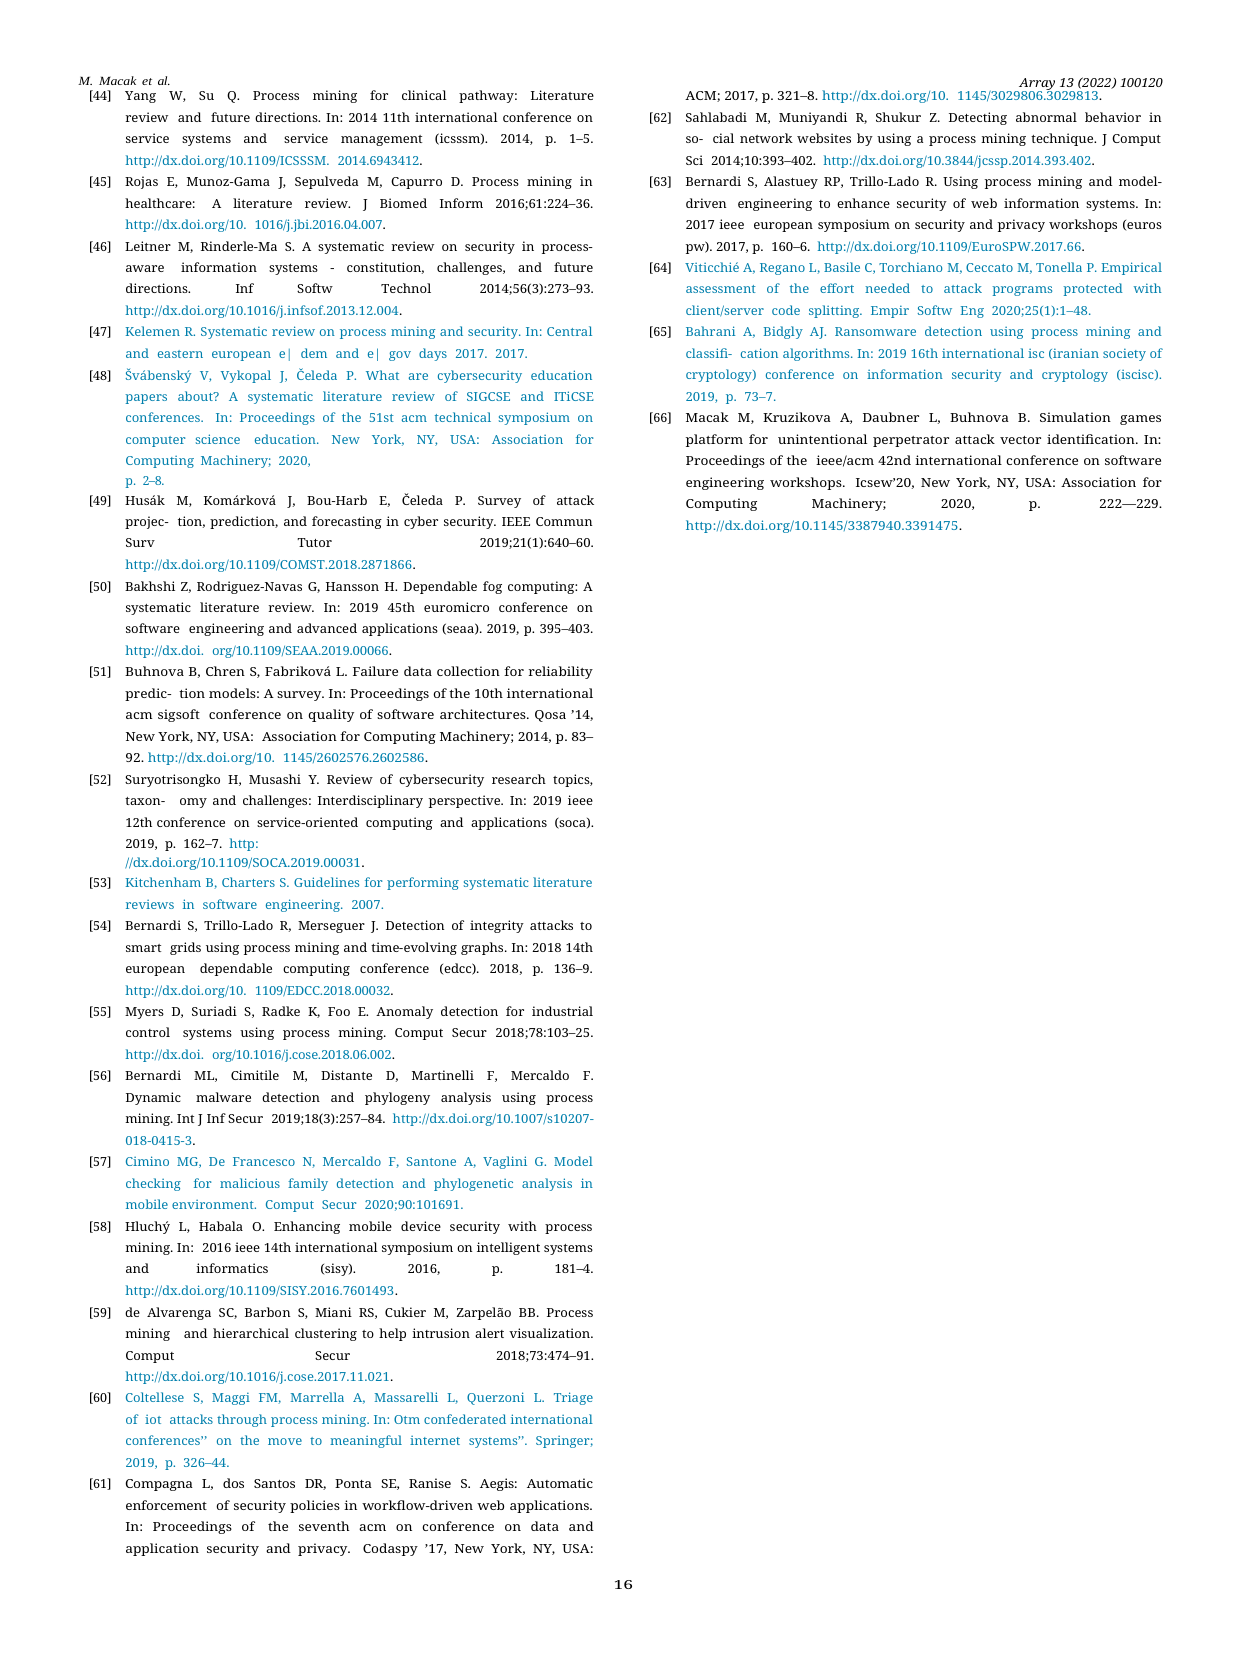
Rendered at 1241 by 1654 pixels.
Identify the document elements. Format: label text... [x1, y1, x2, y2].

picture [492, 1113, 496, 1125]
picture [283, 219, 287, 231]
picture [164, 1285, 170, 1295]
picture [926, 308, 932, 315]
picture [836, 157, 846, 166]
picture [191, 1052, 197, 1059]
list Hluchý L, Habala O. Enhancing mobile device security with process mining. In: 2016 ieee 14th international symposium on intelligent systems and informatics (sisy). 2016, p. 181–4. http://dx.doi.org/10.1109/SISY.2016.7601493. [88, 1218, 594, 1299]
picture [225, 1049, 238, 1062]
picture [183, 155, 189, 165]
picture [154, 219, 158, 231]
picture [297, 753, 304, 760]
picture [898, 244, 904, 251]
picture [183, 559, 189, 569]
picture [154, 645, 158, 657]
picture [129, 857, 133, 869]
list Bakhshi Z, Rodriguez-Navas G, Hansson H. Dependable fog computing: A systematic literature review. In: 2019 45th euromicro conference on software engineering and advanced applications (seaa). 2019, p. 395–403. http://dx.doi. org/10.1109/SEAA.2019.00066. [88, 578, 594, 659]
picture [155, 476, 160, 485]
picture [140, 458, 151, 463]
picture [158, 305, 162, 317]
picture [1036, 263, 1044, 270]
picture [164, 155, 170, 165]
picture [838, 286, 844, 293]
list Compagna L, dos Santos DR, Ponta SE, Ranise S. Aegis: Automatic enforcement of security policies in workflow-driven web applications. In: Proceedings of the seventh acm on conference on data and application security and privacy. Codaspy ’17, New York, NY, USA: ACM; 2017, p. 321–8. http://dx.doi.org/10. 1145/3029806.3029813. [88, 1475, 594, 1557]
picture [138, 307, 148, 316]
picture [164, 1049, 170, 1059]
picture [449, 1113, 455, 1121]
picture [347, 753, 353, 762]
list Bernardi S, Alastuey RP, Trillo-Lado R. Using process mining and model-driven engineering to enhance security of web information systems. In: 2017 ieee european symposium on security and privacy workshops (euros pw). 2017, p. 160–6. http://dx.doi.org/10.1109/EuroSPW.2017.66. [649, 173, 1162, 255]
picture [127, 1157, 136, 1164]
picture [834, 327, 841, 334]
picture [971, 91, 978, 98]
picture [153, 857, 158, 867]
picture [720, 520, 724, 532]
picture [967, 241, 978, 253]
picture [889, 265, 895, 272]
picture [316, 560, 324, 567]
picture [159, 437, 166, 444]
picture [151, 437, 157, 445]
picture [700, 523, 709, 531]
picture [158, 1285, 162, 1297]
picture [994, 372, 1001, 382]
picture [225, 1371, 231, 1383]
picture [774, 283, 780, 291]
picture [158, 219, 162, 231]
picture [138, 647, 148, 656]
picture [225, 219, 231, 231]
picture [164, 305, 170, 315]
picture [789, 285, 794, 293]
picture [510, 372, 515, 380]
picture [352, 348, 358, 356]
picture [783, 523, 789, 530]
picture [276, 1371, 282, 1383]
picture [138, 1051, 148, 1060]
picture [372, 1286, 379, 1293]
picture [292, 1202, 298, 1210]
picture [306, 753, 312, 762]
list Bahrani A, Bidgly AJ. Ransomware detection using process mining and classifi- cation algorithms. In: 2019 16th international isc (iranian society of cryptology) conference on information security and cryptology (iscisc). 2019, p. 73–7. [649, 323, 1162, 405]
picture [125, 857, 129, 869]
picture [930, 348, 937, 358]
picture [720, 372, 726, 379]
picture [135, 1395, 141, 1402]
picture [502, 392, 509, 399]
picture [549, 1181, 556, 1191]
picture [783, 351, 789, 358]
picture [425, 1113, 429, 1125]
picture [686, 308, 692, 315]
picture [154, 1285, 158, 1297]
picture [297, 219, 303, 226]
picture [883, 244, 889, 251]
picture [248, 857, 252, 869]
picture [955, 157, 963, 165]
picture [826, 284, 832, 291]
picture [276, 305, 282, 317]
picture [1099, 285, 1107, 293]
picture [542, 1438, 548, 1446]
picture [561, 373, 567, 380]
picture [183, 1049, 189, 1059]
list Husák M, Komárková J, Bou-Harb E, Čeleda P. Survey of attack projec- tion, prediction, and forecasting in cyber security. IEEE Commun Surv Tutor 2019;21(1):640–60. http://dx.doi.org/10.1109/COMST.2018.2871866. [88, 492, 594, 573]
picture [323, 370, 329, 378]
picture [225, 305, 231, 317]
picture [1157, 348, 1163, 356]
picture [147, 412, 153, 420]
picture [298, 393, 305, 401]
picture [154, 305, 158, 317]
picture [1124, 329, 1130, 336]
picture [890, 308, 896, 316]
picture [240, 1437, 245, 1445]
picture [795, 329, 802, 339]
picture [480, 1417, 486, 1424]
picture [262, 1393, 269, 1402]
picture [191, 1374, 197, 1381]
picture [275, 1202, 281, 1209]
picture [164, 1371, 170, 1381]
picture [452, 391, 458, 399]
picture [521, 437, 529, 444]
picture [236, 1157, 245, 1164]
picture [380, 1181, 386, 1188]
picture [143, 348, 149, 358]
picture [138, 221, 148, 230]
picture [312, 752, 316, 764]
picture [158, 985, 162, 997]
picture [303, 1395, 310, 1402]
picture [390, 329, 401, 334]
picture [158, 645, 162, 657]
picture [213, 458, 219, 465]
picture [389, 306, 398, 313]
picture [538, 1417, 547, 1422]
picture [823, 263, 829, 272]
picture [276, 559, 280, 571]
picture [708, 392, 713, 401]
picture [154, 559, 158, 571]
picture [370, 156, 376, 165]
picture [686, 351, 692, 358]
picture [276, 1285, 285, 1297]
picture [951, 285, 956, 293]
picture [744, 372, 751, 382]
picture [343, 646, 348, 655]
picture [918, 371, 923, 379]
picture [1034, 286, 1045, 291]
picture [698, 372, 706, 382]
picture [430, 1113, 436, 1121]
picture [545, 373, 552, 380]
picture [1016, 286, 1027, 291]
picture [359, 156, 366, 163]
picture [875, 241, 881, 251]
picture [919, 90, 930, 103]
picture [382, 646, 388, 655]
picture [380, 1435, 396, 1445]
picture [570, 1438, 576, 1445]
picture [183, 305, 189, 315]
picture [686, 372, 697, 379]
picture [504, 415, 512, 425]
picture [147, 1435, 153, 1443]
list Švábenský V, Vykopal J, Čeleda P. What are cybersecurity education papers about? A systematic literature review of SIGCSE and ITiCSE conferences. In: Proceedings of the 51st acm technical symposium on computer science education. New York, NY, USA: Association for Computing Machinery; 2020, [88, 367, 594, 469]
picture [184, 373, 191, 383]
picture [538, 391, 544, 401]
picture [881, 155, 887, 165]
picture [217, 1416, 222, 1424]
picture [701, 326, 708, 336]
picture [856, 155, 860, 167]
picture [138, 1287, 148, 1296]
picture [191, 648, 197, 655]
picture [831, 351, 842, 356]
picture [377, 157, 387, 165]
picture [900, 349, 905, 358]
picture [558, 392, 567, 399]
picture [986, 90, 990, 102]
picture [174, 1136, 179, 1145]
picture [835, 307, 842, 315]
picture [415, 880, 421, 887]
list Macak M, Kruzikova A, Daubner L, Buhnova B. Simulation games platform for unintentional perpetrator attack vector identification. In: Proceedings of the ieee/acm 42nd international conference on software engineering workshops. Icsew’20, New York, NY, USA: Association for Computing Machinery; 2020, p. 222—229. http://dx.doi.org/10.1145/3387940.3391475. [649, 409, 1162, 534]
picture [183, 1285, 189, 1295]
picture [225, 1285, 231, 1297]
picture [183, 985, 189, 995]
picture [1066, 306, 1080, 313]
picture [154, 985, 158, 997]
picture [191, 308, 197, 315]
picture [861, 155, 867, 163]
picture [147, 752, 153, 760]
list Cimino MG, De Francesco N, Mercaldo F, Santone A, Vaglini G. Model checking for malicious family detection and phylogenetic analysis in mobile environment. Comput Secur 2020;90:101691. [88, 1153, 594, 1213]
picture [720, 262, 727, 272]
picture [375, 370, 382, 377]
text p. 2–8. [125, 474, 605, 488]
picture [242, 840, 252, 849]
picture [716, 520, 720, 532]
picture [183, 219, 189, 229]
picture [317, 305, 323, 313]
picture [434, 351, 441, 361]
picture [138, 1373, 148, 1382]
picture [1149, 285, 1154, 293]
picture [252, 328, 259, 336]
picture [158, 559, 162, 571]
picture [321, 329, 327, 336]
picture [1010, 372, 1017, 379]
picture [336, 351, 343, 358]
picture [219, 899, 228, 909]
picture [281, 1049, 285, 1061]
picture [879, 263, 887, 270]
picture [225, 559, 231, 571]
picture [879, 521, 892, 530]
picture [258, 1414, 265, 1422]
picture [466, 437, 472, 444]
picture [279, 371, 283, 383]
picture [239, 1395, 248, 1402]
picture [200, 1181, 206, 1188]
picture [208, 1157, 214, 1164]
picture [916, 241, 920, 253]
picture [191, 222, 197, 229]
picture [191, 158, 197, 165]
list Myers D, Suriadi S, Radke K, Foo E. Anomaly detection for industrial control systems using process mining. Comput Secur 2018;78:103–25. http://dx.doi. org/10.1016/j.cose.2018.06.002. [88, 1003, 594, 1063]
picture [380, 1286, 385, 1295]
picture [398, 560, 404, 569]
picture [178, 394, 185, 401]
picture [225, 985, 231, 997]
picture [225, 645, 238, 658]
picture [232, 1395, 238, 1402]
picture [523, 415, 529, 423]
picture [843, 520, 847, 532]
picture [953, 328, 961, 336]
picture [961, 242, 966, 251]
list de Alvarenga SC, Barbon S, Miani RS, Cukier M, Zarpelão BB. Process mining and hierarchical clustering to help intrusion alert visualization. Comput Secur 2018;73:474–91. http://dx.doi.org/10.1016/j.cose.2017.11.021. [88, 1304, 594, 1385]
picture [283, 985, 293, 997]
picture [856, 241, 869, 251]
picture [164, 219, 170, 229]
picture [585, 392, 592, 401]
list Kelemen R. Systematic review on process mining and security. In: Central and eastern european e| dem and e| gov days 2017. 2017. [88, 323, 594, 362]
picture [543, 1113, 547, 1125]
picture [538, 1181, 544, 1188]
picture [427, 351, 433, 358]
picture [720, 305, 724, 317]
list Buhnova B, Chren S, Fabriková L. Failure data collection for reliability predic- tion models: A survey. In: Proceedings of the 10th international acm sigsoft conference on quality of software architectures. Qosa ’14, New York, NY, USA: Association for Computing Machinery; 2014, p. 83–92. http://dx.doi.org/10. 1145/2602576.2602586. [88, 663, 594, 766]
picture [447, 880, 457, 890]
picture [852, 155, 856, 167]
picture [253, 394, 260, 404]
picture [686, 286, 692, 293]
picture [214, 648, 220, 655]
picture [1048, 372, 1057, 377]
picture [218, 1438, 224, 1445]
picture [1017, 329, 1023, 336]
picture [424, 880, 437, 885]
picture [911, 372, 917, 379]
picture [158, 1371, 162, 1383]
picture [288, 1178, 294, 1186]
picture [856, 90, 860, 102]
picture [164, 645, 170, 655]
picture [867, 329, 873, 336]
picture [191, 1288, 197, 1295]
picture [790, 520, 794, 532]
picture [138, 157, 148, 166]
list Viticchié A, Regano L, Basile C, Torchiano M, Ceccato M, Tonella P. Empirical assessment of the effort needed to attack programs protected with client/server code splitting. Empir Softw Eng 2020;25(1):1–48. [649, 259, 1162, 319]
picture [138, 561, 148, 570]
list Suryotrisongko H, Musashi Y. Review of cybersecurity research topics, taxon- omy and challenges: Interdisciplinary perspective. In: 2019 ieee 12th conference on service-oriented computing and applications (soca). 2019, p. 162–7. http: [88, 771, 594, 852]
picture [171, 1185, 179, 1191]
picture [158, 1049, 162, 1061]
picture [868, 158, 875, 165]
picture [925, 326, 931, 334]
picture [214, 1052, 220, 1059]
picture [294, 986, 301, 995]
picture [989, 329, 996, 336]
picture [276, 155, 283, 167]
picture [1051, 306, 1055, 317]
list Leitner M, Rinderle-Ma S. A systematic review on security in process-aware information systems - constitution, challenges, and future directions. Inf Softw Technol 2014;56(3):273–93. http://dx.doi.org/10.1016/j.infsof.2013.12.004. [88, 238, 594, 319]
picture [356, 393, 367, 401]
picture [450, 370, 456, 378]
picture [252, 752, 256, 764]
picture [1054, 372, 1067, 382]
picture [1151, 265, 1157, 272]
picture [869, 93, 877, 100]
picture [999, 351, 1005, 358]
picture [422, 1113, 426, 1125]
picture [299, 305, 305, 313]
picture [889, 93, 895, 100]
picture [183, 1371, 189, 1381]
picture [862, 90, 867, 100]
picture [131, 1178, 138, 1186]
picture [183, 645, 189, 655]
picture [338, 1178, 344, 1188]
picture [738, 372, 747, 377]
list Sahlabadi M, Muniyandi R, Shukur Z. Detecting abnormal behavior in so- cial network websites by using a process mining technique. J Comput Sci 2014;10:393–402. http://dx.doi.org/10.3844/jcssp.2014.393.402. [649, 109, 1162, 169]
picture [300, 1286, 306, 1293]
list Rojas E, Munoz-Gama J, Sepulveda M, Capurro D. Process mining in healthcare: A literature review. J Biomed Inform 2016;61:224–36. http://dx.doi.org/10. 1016/j.jbi.2016.04.007. [88, 173, 594, 233]
picture [219, 1181, 230, 1186]
picture [134, 857, 139, 867]
picture [415, 415, 425, 420]
picture [329, 412, 335, 420]
picture [1026, 369, 1032, 377]
picture [154, 1049, 158, 1061]
picture [205, 1459, 215, 1465]
picture [916, 155, 929, 168]
picture [132, 1414, 138, 1422]
picture [557, 415, 568, 420]
picture [191, 988, 197, 995]
picture [413, 1395, 423, 1400]
picture [178, 752, 182, 764]
picture [275, 1050, 281, 1059]
picture [154, 1371, 158, 1383]
picture [191, 562, 197, 569]
picture [158, 155, 162, 167]
picture [401, 1115, 406, 1123]
picture [1139, 286, 1147, 291]
picture [988, 350, 995, 358]
list Bernardi S, Trillo-Lado R, Merseguer J. Detection of integrity attacks to smart grids using process mining and time-evolving graphs. In: 2018 14th european dependable computing conference (edcc). 2018, p. 136–9. http://dx.doi.org/10. 1109/EDCC.2018.00032. [88, 917, 594, 999]
picture [903, 283, 909, 291]
picture [215, 755, 221, 762]
list Coltellese S, Maggi FM, Marrella A, Massarelli L, Querzoni L. Triage of iot attacks through process mining. In: Otm confederated international conferences’’ on the move to meaningful internet systems’’. Springer; 2019, p. 326–44. [88, 1389, 594, 1471]
picture [1033, 156, 1040, 163]
picture [441, 1178, 448, 1186]
text //dx.doi.org/10.1109/SOCA.2019.00031. [125, 857, 605, 871]
picture [572, 1395, 578, 1402]
picture [263, 434, 269, 444]
picture [454, 435, 459, 444]
picture [373, 435, 379, 442]
picture [778, 326, 789, 339]
picture [281, 645, 285, 657]
picture [793, 283, 800, 291]
list Yang W, Su Q. Process mining for clinical pathway: Literature review and future directions. In: 2014 11th international conference on service systems and service management (icsssm). 2014, p. 1–5. http://dx.doi.org/10.1109/ICSSSM. 2014.6943412. [88, 87, 594, 169]
picture [182, 752, 186, 764]
picture [1052, 156, 1057, 165]
picture [270, 1417, 276, 1425]
picture [974, 155, 980, 167]
picture [944, 286, 950, 293]
picture [752, 370, 756, 381]
picture [830, 243, 840, 252]
picture [433, 1181, 439, 1189]
picture [218, 1458, 224, 1465]
picture [450, 1181, 457, 1191]
picture [229, 373, 236, 383]
picture [164, 985, 170, 995]
picture [225, 155, 231, 167]
picture [138, 987, 148, 996]
picture [469, 880, 476, 890]
picture [846, 241, 850, 253]
picture [164, 559, 170, 569]
picture [852, 90, 856, 102]
picture [850, 241, 854, 253]
picture [429, 329, 435, 336]
picture [154, 155, 158, 167]
list Bernardi ML, Cimitile M, Distante D, Martinelli F, Mercaldo F. Dynamic malware detection and phylogeny analysis using process mining. Int J Inf Secur 2019;18(3):257–84. http://dx.doi.org/10.1007/s10207-018-0415-3. [88, 1067, 594, 1149]
picture [1069, 156, 1076, 163]
picture [582, 437, 588, 444]
picture [281, 902, 288, 909]
picture [879, 369, 885, 377]
list Kitchenham B, Charters S. Guidelines for performing systematic literature reviews in software engineering. 2007. [88, 874, 594, 913]
